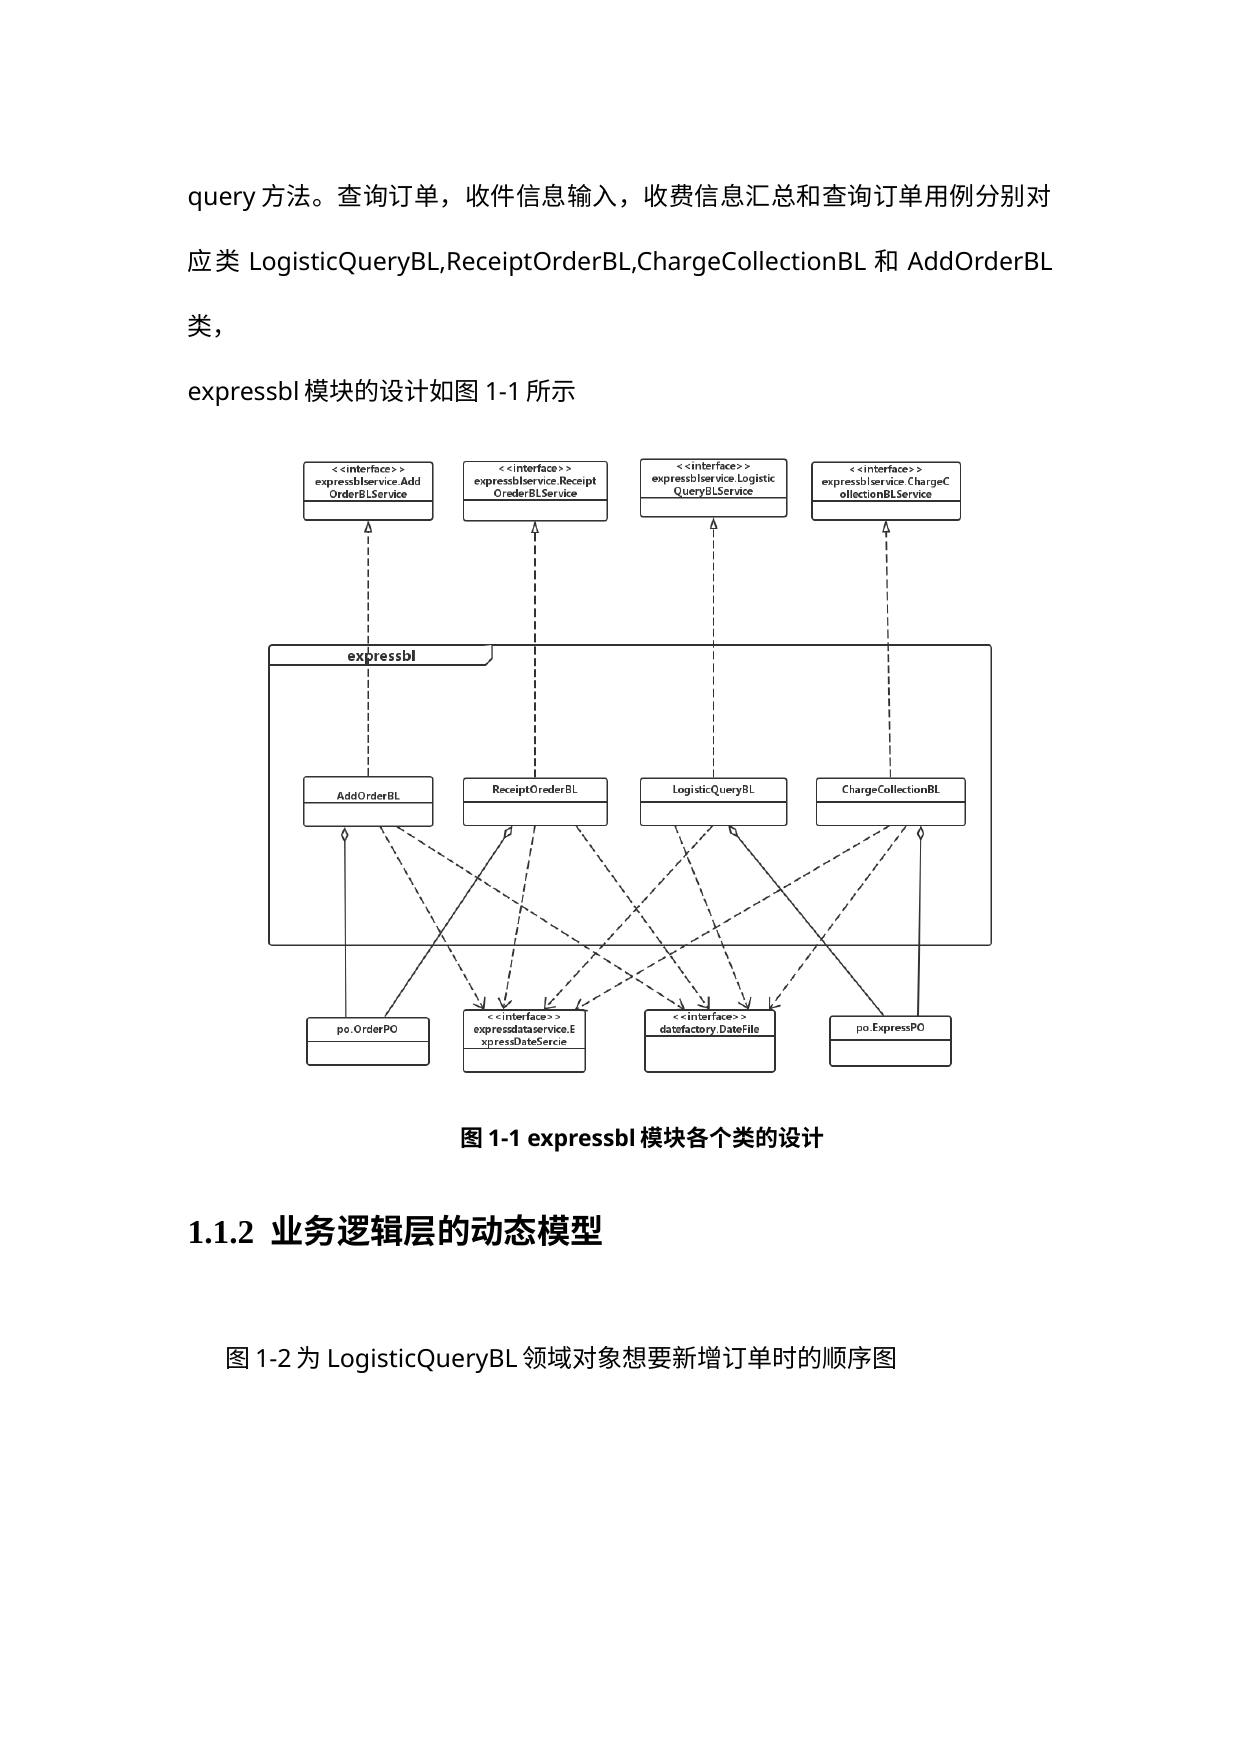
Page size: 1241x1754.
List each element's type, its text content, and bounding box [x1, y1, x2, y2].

picture [231, 422, 1016, 1097]
text expressbl模块的设计如图1-1所示 [187, 357, 1053, 422]
text 图1-1 expressbl模块各个类的设计 [187, 1104, 1053, 1169]
list 图1-2为LogisticQueryBL领域对象想要新增订单时的顺序图 [225, 1324, 1053, 1389]
subtitle 业务逻辑层的动态模型 [187, 1197, 1053, 1262]
